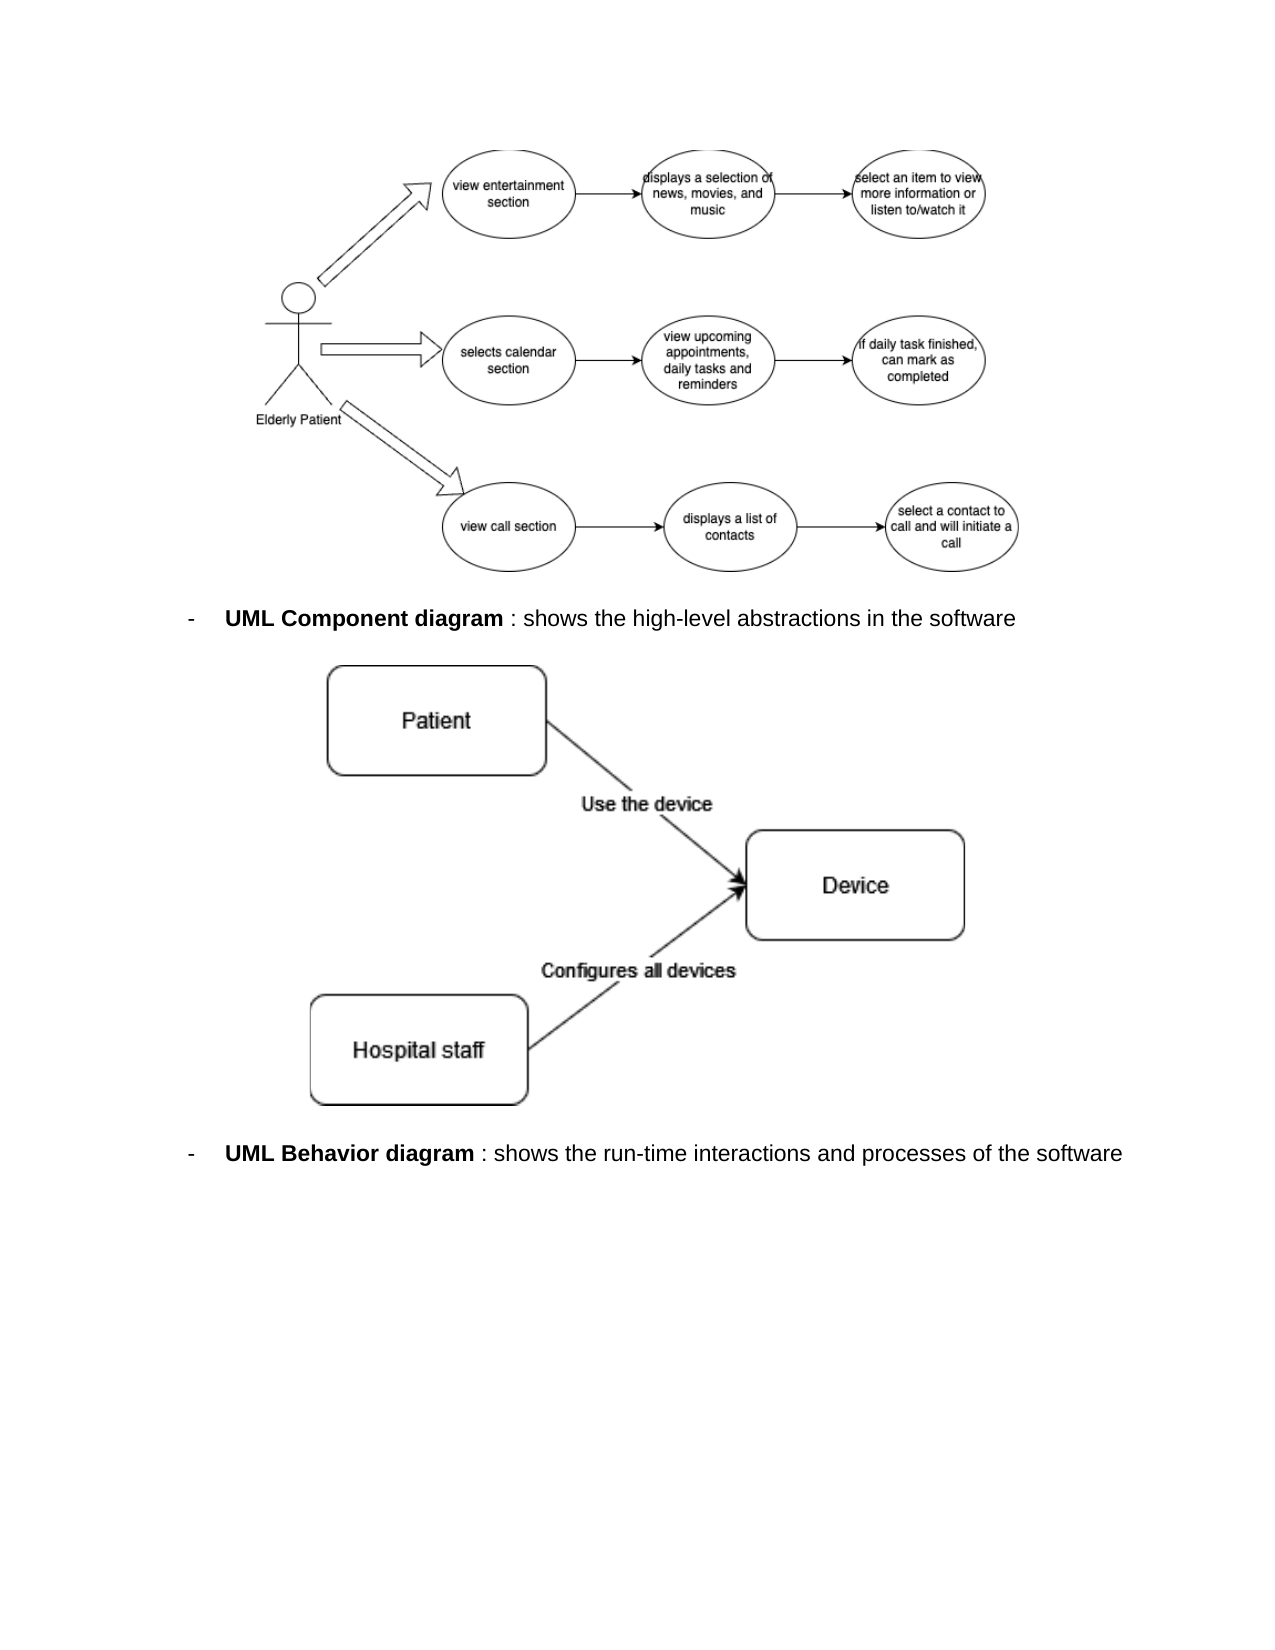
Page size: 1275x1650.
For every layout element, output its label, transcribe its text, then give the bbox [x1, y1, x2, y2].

list UML Component diagram : shows the high-level abstractions in the software [187, 605, 1125, 632]
picture [309, 665, 966, 1106]
list UML Behavior diagram : shows the run-time interactions and processes of the software [187, 1139, 1125, 1166]
picture [256, 150, 1019, 572]
